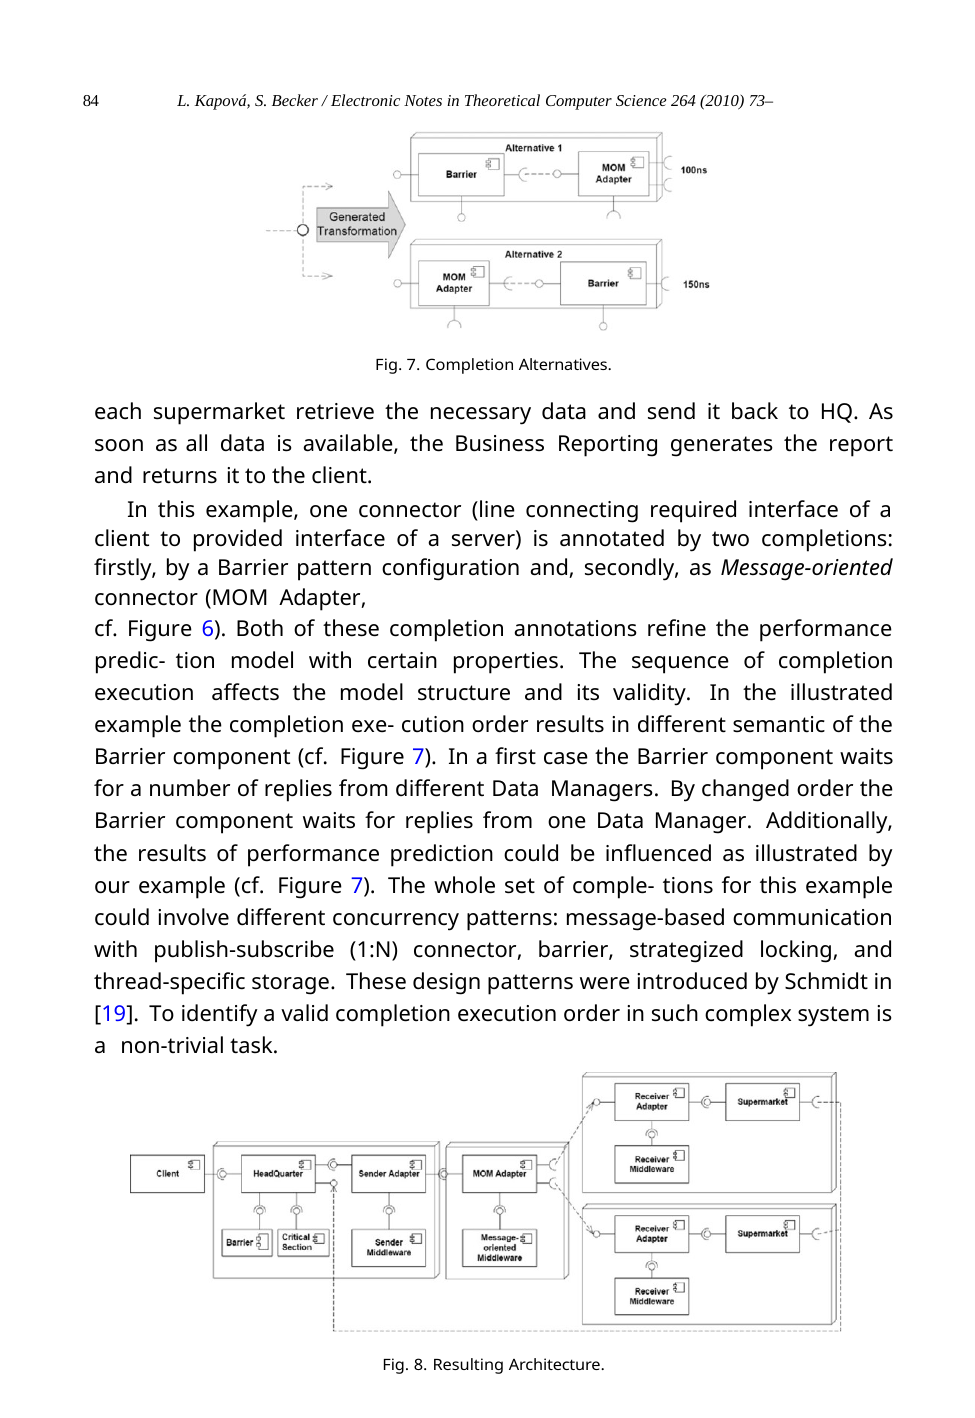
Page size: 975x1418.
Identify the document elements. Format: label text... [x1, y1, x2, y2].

text each supermarket retrieve the necessary data and send it back to HQ. As soon as all data is available, the Business Reporting generates the report and returns it to the client. [94, 396, 893, 489]
text Fig. 7. Completion Alternatives. [269, 353, 718, 375]
text Fig. 8. Resulting Architecture. [269, 1093, 718, 1375]
text In this example, one connector (line connecting required interface of a client to provided interface of a server) is annotated by two completions: firstly, by a Barrier pattern configuration and, secondly, as Message-oriented connector (MOM Adapter, [94, 494, 893, 611]
picture [130, 1072, 842, 1332]
picture [264, 130, 710, 331]
text cf. Figure 6). Both of these completion annotations refine the performance predic- tion model with certain properties. The sequence of completion execution affects the model structure and its validity. In the illustrated example the completion exe- cution order results in different semantic of the Barrier component (cf. Figure 7). In a first case the Barrier component waits for a number of replies from different Data Managers. By changed order the Barrier component waits for replies from one Data Manager. Additionally, the results of performance prediction could be influenced as illustrated by our example (cf. Figure 7). The whole set of comple- tions for this example could involve different concurrency patterns: message-based communication with publish-subscribe (1:N) connector, barrier, strategized locking, and thread-specific storage. These design patterns were introduced by Schmidt in [19]. To identify a valid completion execution order in such complex system is a non-trivial task. [94, 613, 894, 1060]
